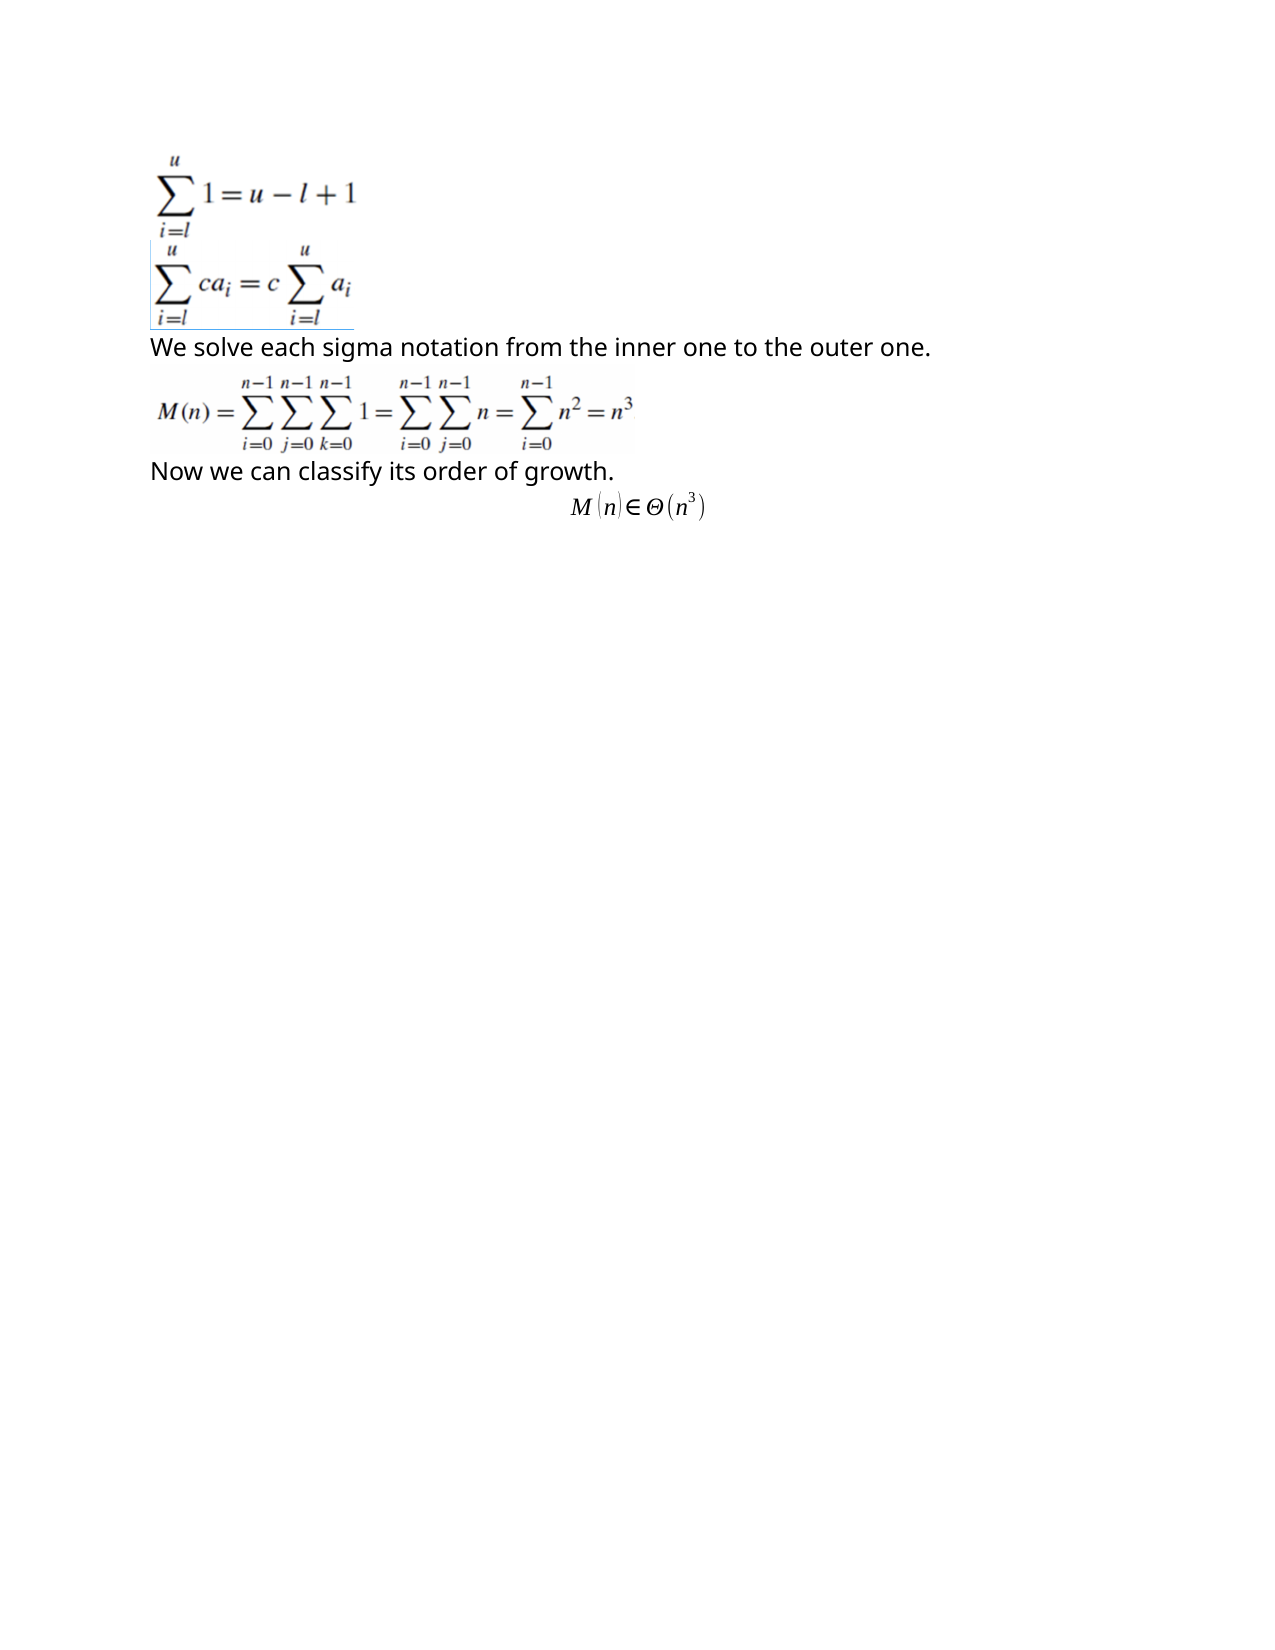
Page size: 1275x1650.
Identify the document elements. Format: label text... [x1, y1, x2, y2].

picture [150, 364, 635, 454]
text Now we can classify its order of growth. [150, 454, 1125, 488]
picture [150, 150, 367, 330]
text We solve each sigma notation from the inner one to the outer one. [150, 330, 1125, 364]
